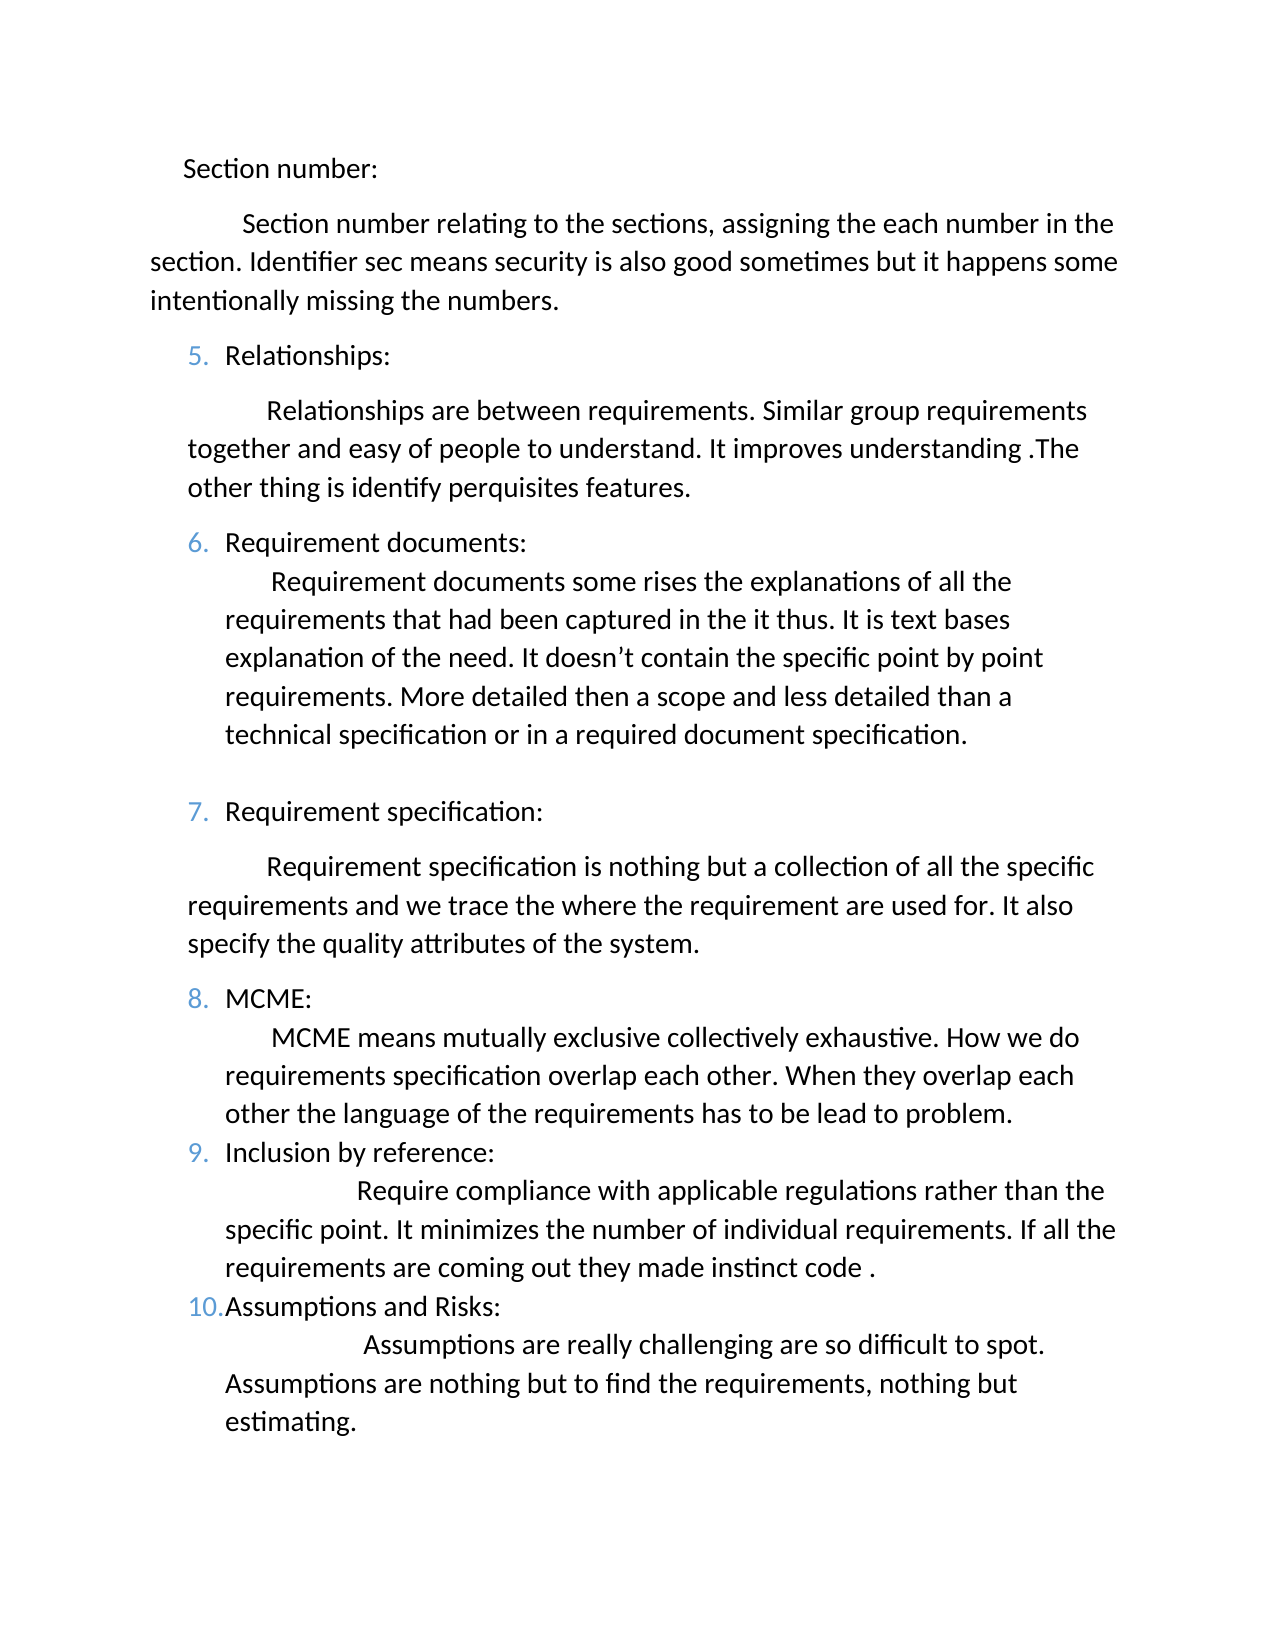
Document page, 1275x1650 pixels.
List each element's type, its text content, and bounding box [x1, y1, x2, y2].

list Require compliance with applicable regulations rather than the specific point. It minimizes the number of individual requirements. If all the requirements are coming out they made instinct code . [225, 1172, 1125, 1285]
text Requirement specification is nothing but a collection of all the specific requirements and we trace the where the requirement are used for. It also specify the quality attributes of the system. [187, 848, 1125, 961]
list Requirement documents some rises the explanations of all the requirements that had been captured in the it thus. It is text bases explanation of the need. It doesn’t contain the specific point by point requirements. More detailed then a scope and less detailed than a technical specification or in a required document specification. [225, 563, 1125, 752]
list Assumptions are really challenging are so difficult to spot. Assumptions are nothing but to find the requirements, nothing but estimating. [225, 1326, 1125, 1439]
text Section number: [150, 150, 1125, 186]
list Relationships: [187, 337, 1125, 373]
list MCME: [187, 980, 1125, 1016]
list Requirement documents: [187, 524, 1125, 560]
list Assumptions and Risks: [187, 1288, 1125, 1323]
list MCME means mutually exclusive collectively exhaustive. How we do requirements specification overlap each other. When they overlap each other the language of the requirements has to be lead to problem. [225, 1019, 1125, 1131]
list Inclusion by reference: [187, 1134, 1125, 1170]
list Requirement specification: [187, 793, 1125, 829]
text Section number relating to the sections, assigning the each number in the section. Identifier sec means security is also good sometimes but it happens some intentionally missing the numbers. [150, 205, 1125, 318]
text Relationships are between requirements. Similar group requirements together and easy of people to understand. It improves understanding .The other thing is identify perquisites features. [187, 392, 1125, 505]
